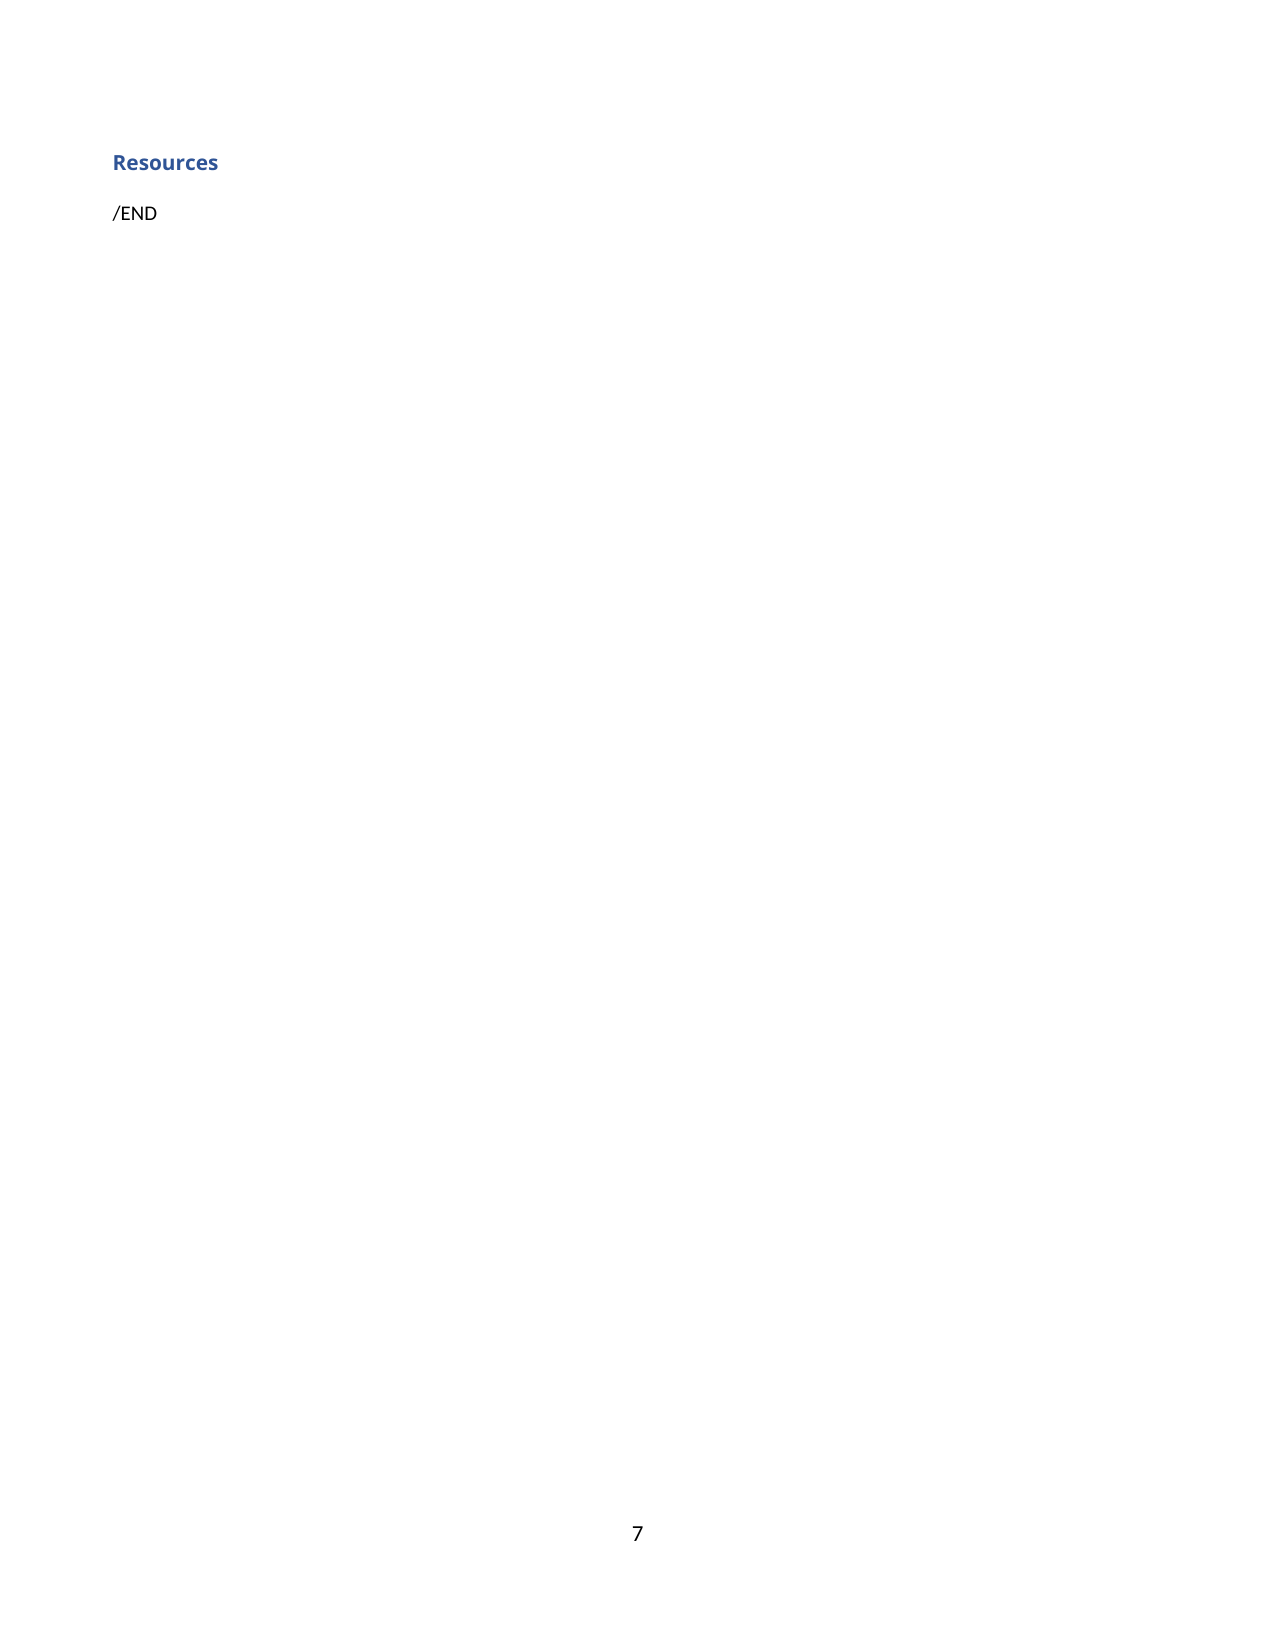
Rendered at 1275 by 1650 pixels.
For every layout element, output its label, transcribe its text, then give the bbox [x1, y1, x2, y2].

subtitle Resources [112, 150, 1162, 175]
text /END [112, 200, 1162, 225]
